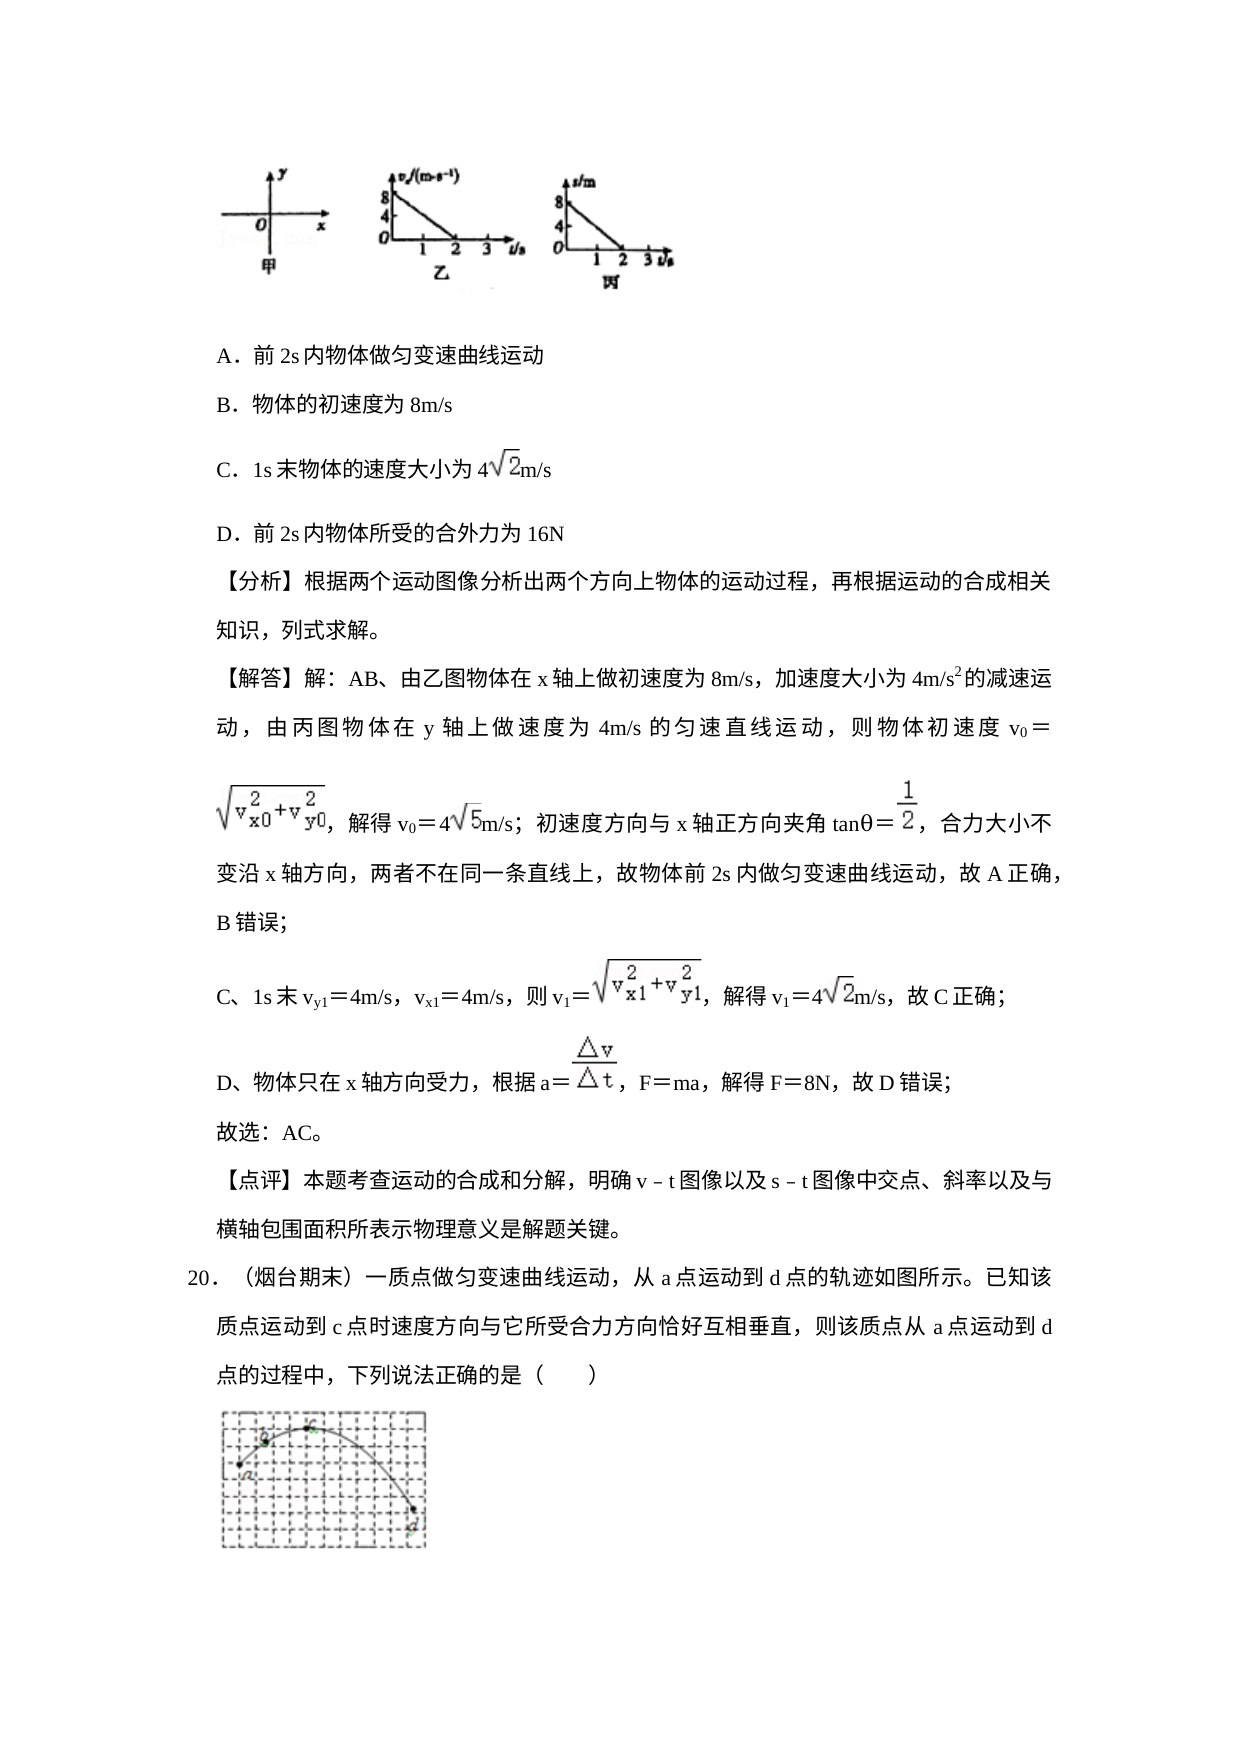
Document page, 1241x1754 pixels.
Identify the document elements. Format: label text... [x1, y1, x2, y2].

text A．前2s内物体做匀变速曲线运动 [187, 338, 1053, 370]
picture [216, 785, 326, 832]
picture [216, 1405, 431, 1553]
picture [571, 1035, 618, 1091]
text D．前2s内物体所受的合外力为16N [187, 515, 1053, 548]
picture [216, 162, 679, 294]
picture [450, 803, 482, 832]
text 【分析】根据两个运动图像分析出两个方向上物体的运动过程，再根据运动的合成相关知识，列式求解。 [216, 564, 1053, 645]
text 20．（烟台期末）一质点做匀变速曲线运动，从a点运动到d点的轨迹如图所示。已知该质点运动到c点时速度方向与它所受合力方向恰好互相垂直，则该质点从a点运动到d点的过程中，下列说法正确的是（ ） [187, 1260, 1053, 1390]
picture [897, 776, 918, 832]
text 故选：AC。 [216, 1114, 1053, 1147]
picture [592, 959, 702, 1005]
text B．物体的初速度为8m/s [187, 386, 1053, 419]
picture [822, 976, 854, 1005]
text C．1s末物体的速度大小为4m/s [187, 434, 1053, 499]
text C、1s末vy1＝4m/s，vx1＝4m/s，则v1＝，解得v1＝4m/s，故C正确； [216, 953, 1053, 1018]
text 【解答】解：AB、由乙图物体在x轴上做初速度为8m/s，加速度大小为4m/s2的减速运动，由丙图物体在y轴上做速度为4m/s的匀速直线运动，则物体初速度v0＝，解得v0＝4m/s；初速度方向与x轴正方向夹角tanθ＝，合力大小不变沿x轴方向，两者不在同一条直线上，故物体前2s内做匀变速曲线运动，故A正确，B错误； [216, 661, 1053, 937]
text 【点评】本题考查运动的合成和分解，明确v﹣t图像以及s﹣t图像中交点、斜率以及与横轴包围面积所表示物理意义是解题关键。 [216, 1163, 1053, 1244]
picture [488, 449, 520, 478]
text D、物体只在x轴方向受力，根据a＝，F＝ma，解得F＝8N，故D错误； [216, 1034, 1053, 1099]
